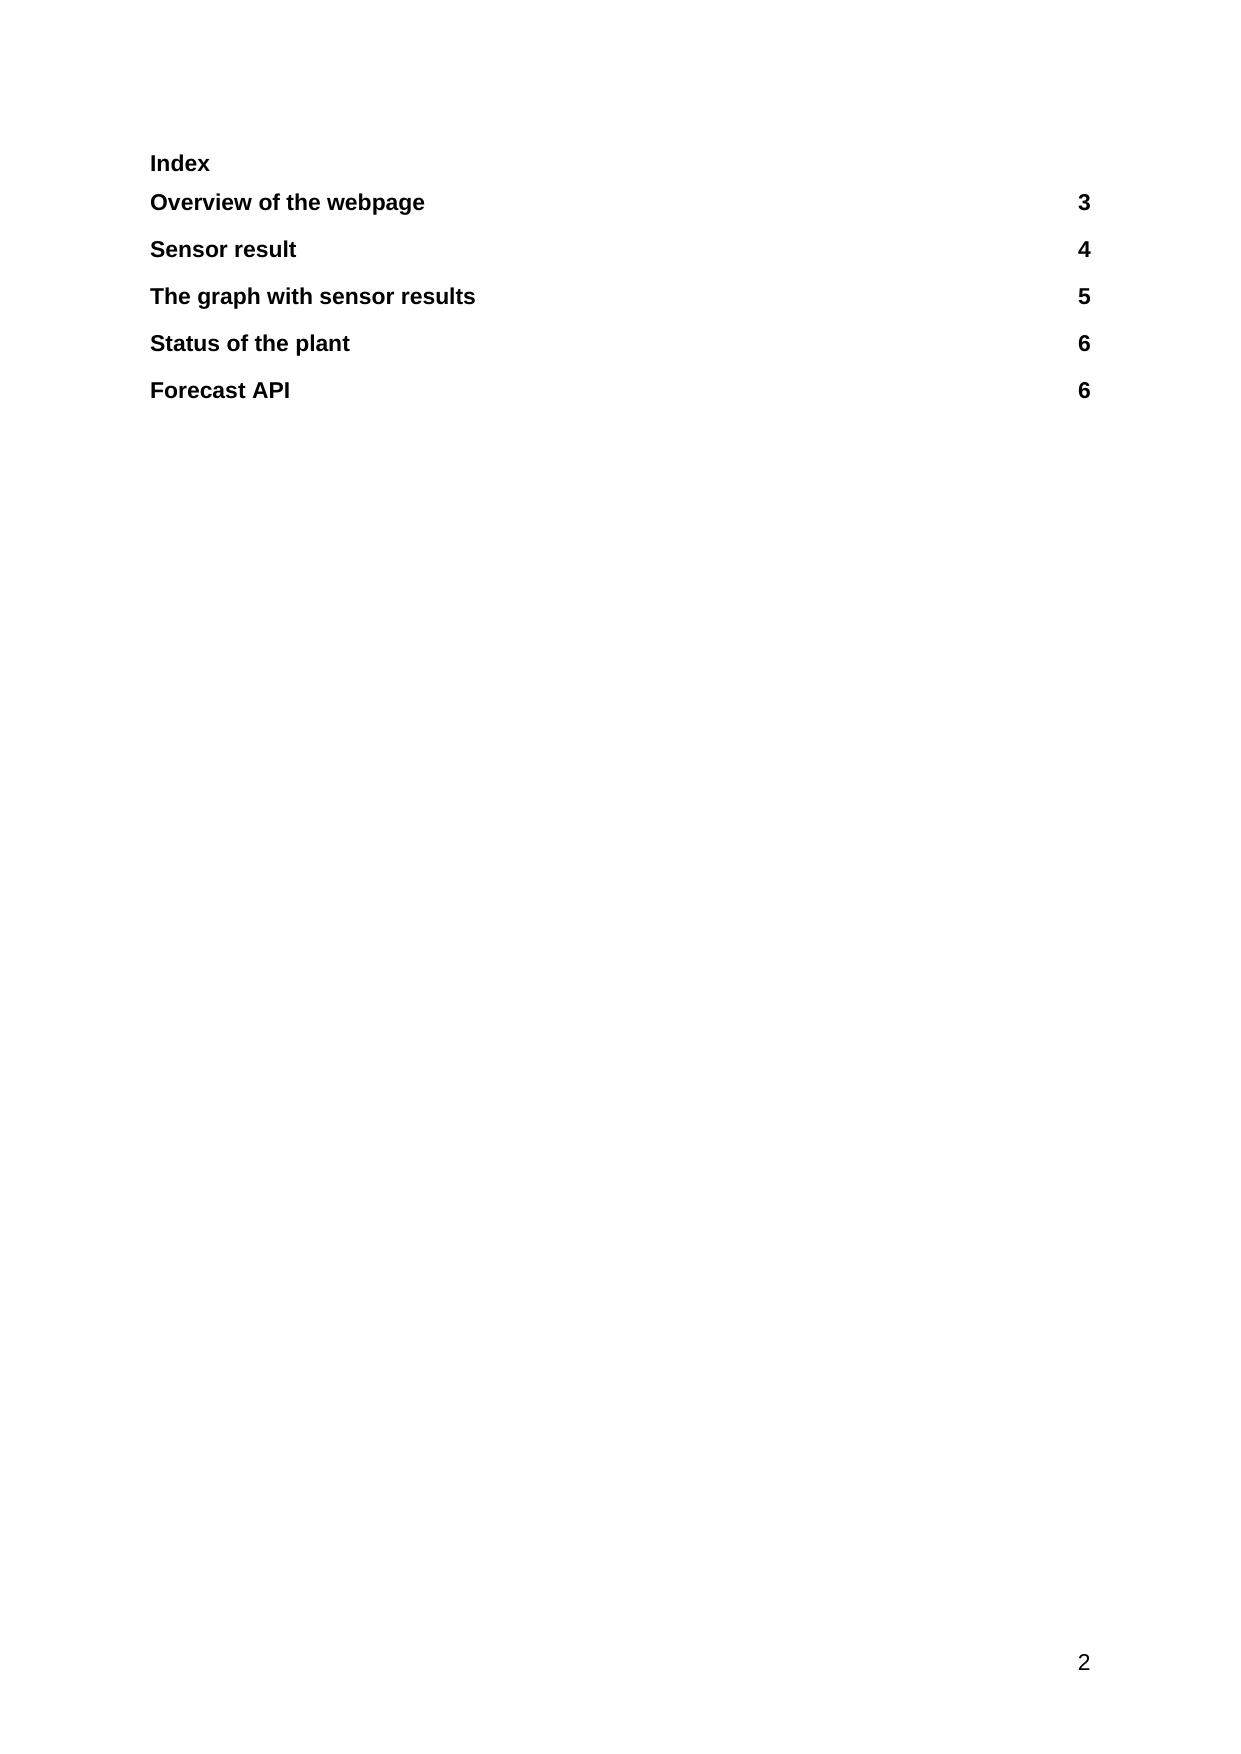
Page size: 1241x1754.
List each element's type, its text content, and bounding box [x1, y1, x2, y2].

text Index [150, 150, 1090, 176]
